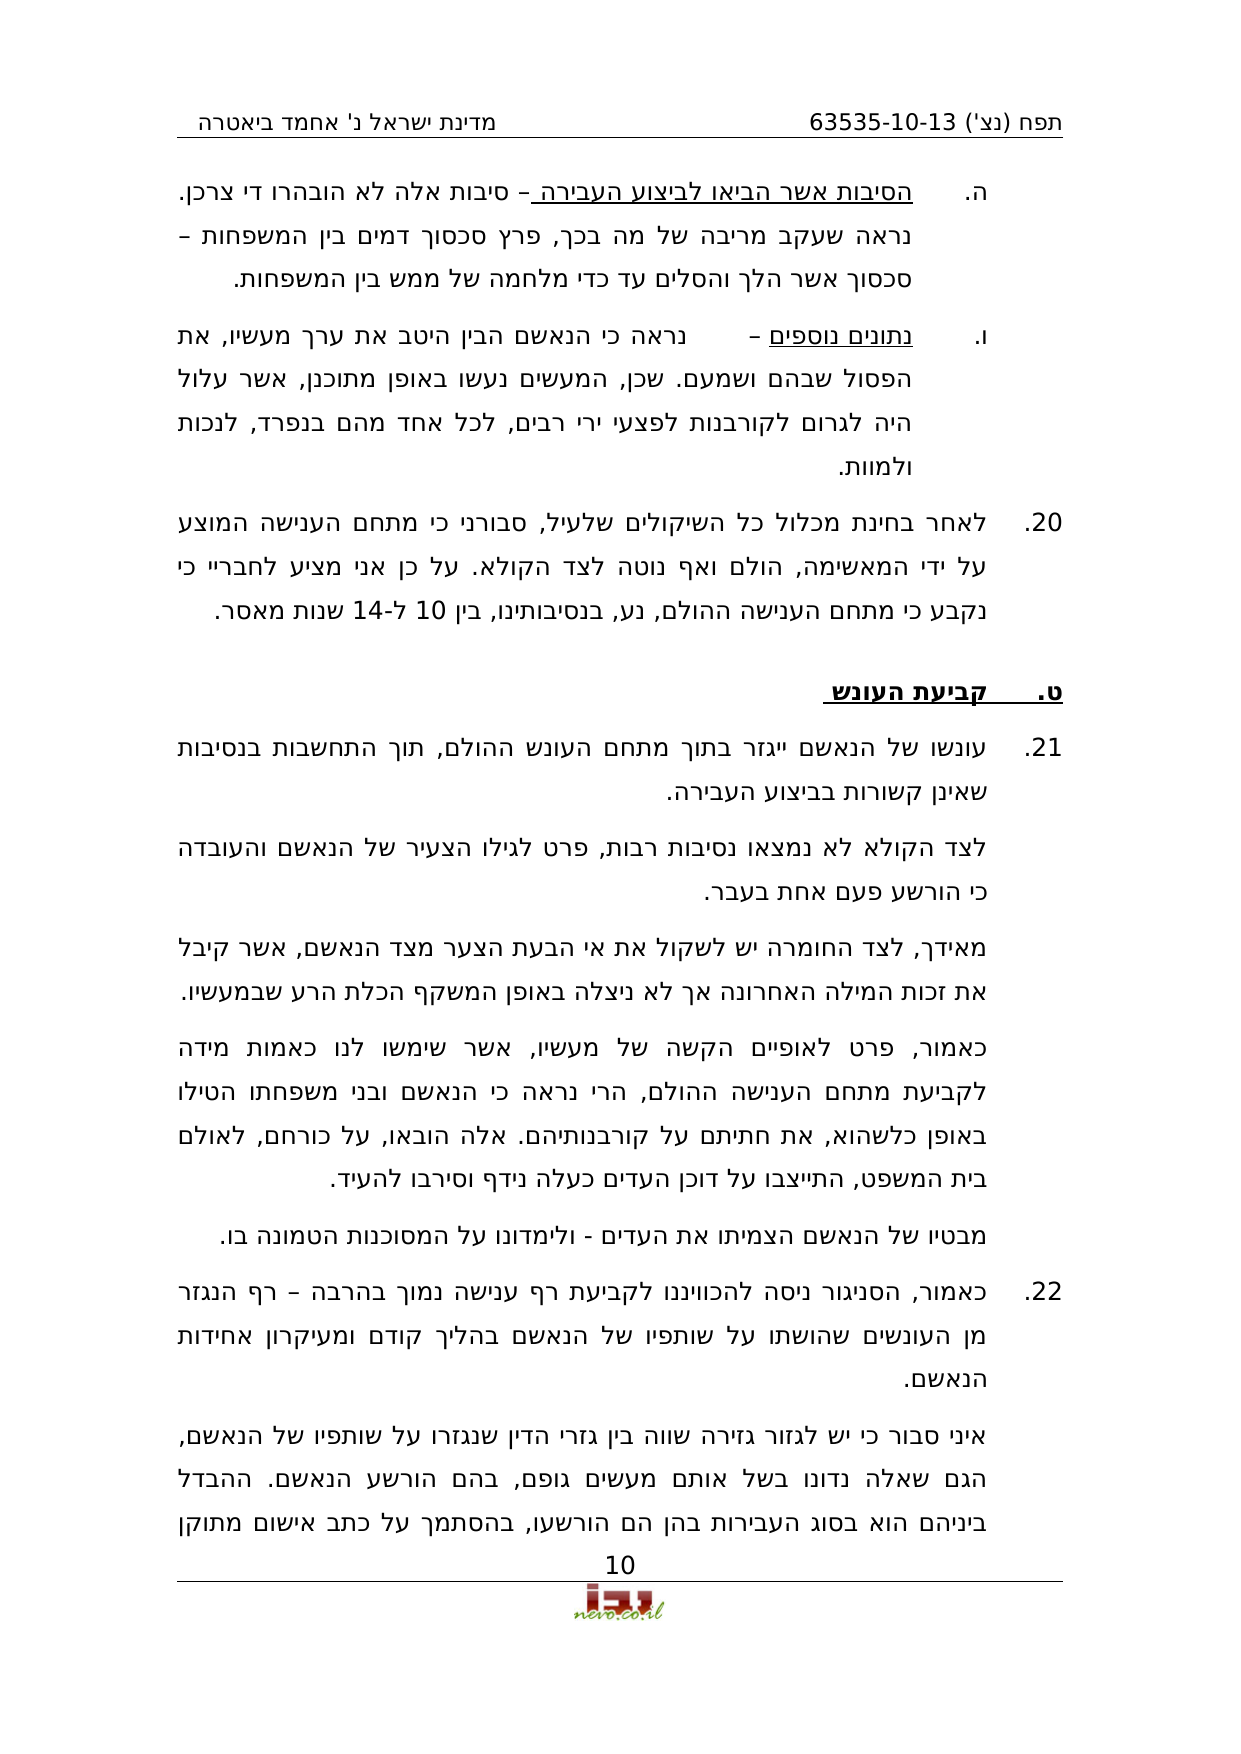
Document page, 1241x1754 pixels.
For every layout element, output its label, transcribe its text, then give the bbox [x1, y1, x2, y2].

text 21. עונשו של הנאשם ייגזר בתוך מתחם העונש ההולם, תוך התחשבות בנסיבות שאינן קשורות בביצוע העבירה. [177, 733, 1063, 806]
text 22. כאמור, הסניגור ניסה להכוויננו לקביעת רף ענישה נמוך בהרבה – רף הנגזר מן העונשים שהושתו על שותפיו של הנאשם בהליך קודם ומעיקרון אחידות הנאשם. [177, 1277, 1063, 1394]
text ט. קביעת העונש [177, 677, 1063, 706]
text 20. לאחר בחינת מכלול כל השיקולים שלעיל, סבורני כי מתחם הענישה המוצע על ידי המאשימה, הולם ואף נוטה לצד הקולא. על כן אני מציע לחבריי כי נקבע כי מתחם הענישה ההולם, נע, בנסיבותינו, בין 10 ל-14 שנות מאסר. [177, 508, 1063, 625]
text ו. נתונים נוספים – נראה כי הנאשם הבין היטב את ערך מעשיו, את הפסול שבהם ושמעם. שכן, המעשים נעשו באופן מתוכנן, אשר עלול היה לגרום לקורבנות לפצעי ירי רבים, לכל אחד מהם בנפרד, לנכות ולמוות. [177, 321, 988, 481]
text כאמור, פרט לאופיים הקשה של מעשיו, אשר שימשו לנו כאמות מידה לקביעת מתחם הענישה ההולם, הרי נראה כי הנאשם ובני משפחתו הטילו באופן כלשהוא, את חתיתם על קורבנותיהם. אלה הובאו, על כורחם, לאולם בית המשפט, התייצבו על דוכן העדים כעלה נידף וסירבו להעיד. [177, 1033, 988, 1194]
text מבטיו של הנאשם הצמיתו את העדים - ולימדונו על המסוכנות הטמונה בו. [177, 1221, 1063, 1250]
picture [574, 1583, 666, 1621]
text ה. הסיבות אשר הביאו לביצוע העבירה – סיבות אלה לא הובהרו די צרכן. נראה שעקב מריבה של מה בכך, פרץ סכסוך דמים בין המשפחות – סכסוך אשר הלך והסלים עד כדי מלחמה של ממש בין המשפחות. [177, 177, 988, 294]
text לצד הקולא לא נמצאו נסיבות רבות, פרט לגילו הצעיר של הנאשם והעובדה כי הורשע פעם אחת בעבר. [177, 833, 988, 906]
text מאידך, לצד החומרה יש לשקול את אי הבעת הצער מצד הנאשם, אשר קיבל את זכות המילה האחרונה אך לא ניצלה באופן המשקף הכלת הרע שבמעשיו. [177, 933, 988, 1006]
